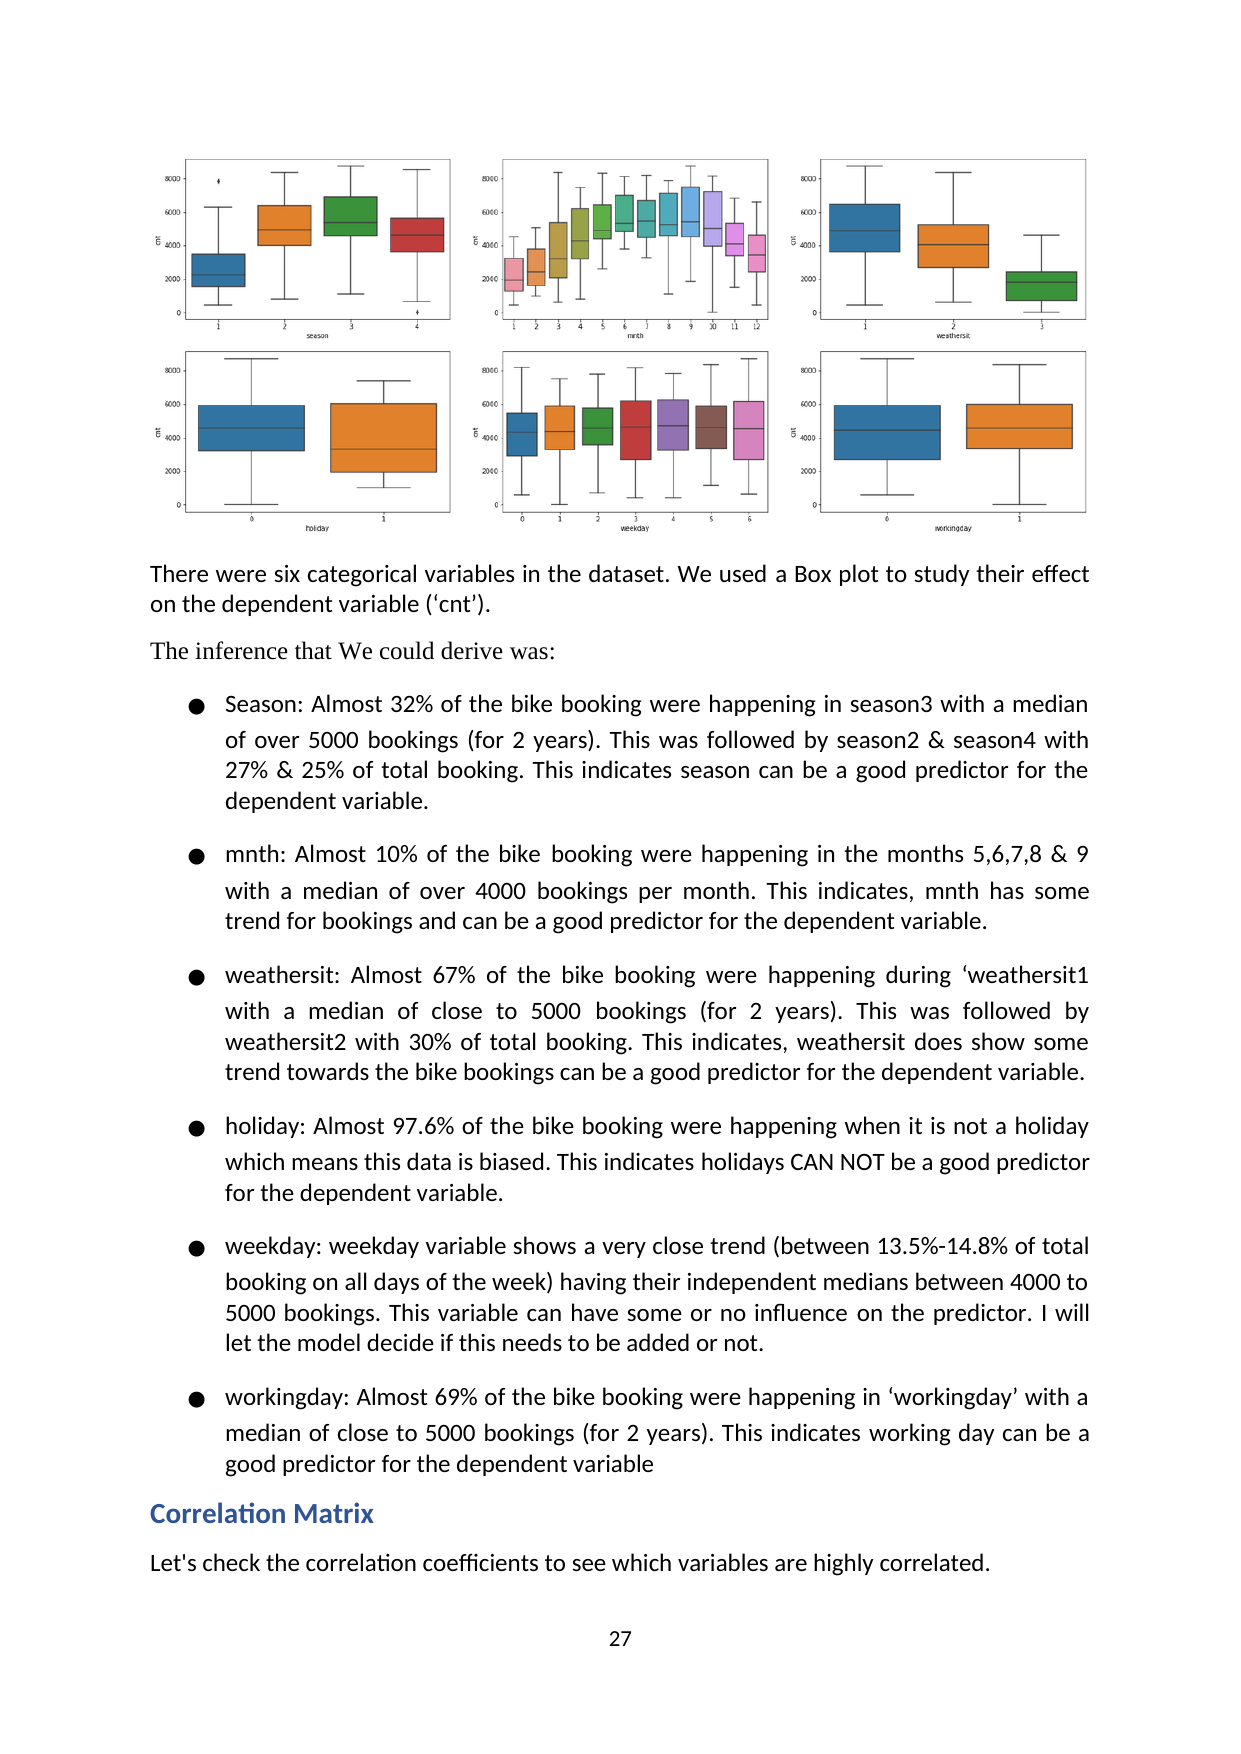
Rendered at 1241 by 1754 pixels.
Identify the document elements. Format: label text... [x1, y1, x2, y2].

list Season: Almost 32% of the bike booking were happening in season3 with a median of over 5000 bookings (for 2 years). This was followed by season2 & season4 with 27% & 25% of total booking. This indicates season can be a good predictor for the dependent variable. [187, 681, 1090, 815]
list workingday: Almost 69% of the bike booking were happening in ‘workingday’ with a median of close to 5000 bookings (for 2 years). This indicates working day can be a good predictor for the dependent variable [187, 1375, 1090, 1478]
text Correlation Matrix [150, 1495, 1090, 1531]
text There were six categorical variables in the dataset. We used a Box plot to study their effect on the dependent variable (‘cnt’). [150, 558, 1090, 619]
list mnth: Almost 10% of the bike booking were happening in the months 5,6,7,8 & 9 with a median of over 4000 bookings per month. This indicates, mnth has some trend for bookings and can be a good predictor for the dependent variable. [187, 832, 1090, 936]
text Let's check the correlation coefficients to see which variables are highly correlated. [150, 1547, 1090, 1578]
list holiday: Almost 97.6% of the bike booking were happening when it is not a holiday which means this data is biased. This indicates holidays CAN NOT be a good predictor for the dependent variable. [187, 1103, 1090, 1207]
text The inference that We could derive was: [150, 636, 1090, 664]
list weekday: weekday variable shows a very close trend (between 13.5%-14.8% of total booking on all days of the week) having their independent medians between 4000 to 5000 bookings. This variable can have some or no influence on the predictor. I will let the model decide if this needs to be added or not. [187, 1224, 1090, 1358]
list weathersit: Almost 67% of the bike booking were happening during ‘weathersit1 with a median of close to 5000 bookings (for 2 years). This was followed by weathersit2 with 30% of total booking. This indicates, weathersit does show some trend towards the bike bookings can be a good predictor for the dependent variable. [187, 952, 1090, 1087]
picture [150, 150, 1091, 542]
